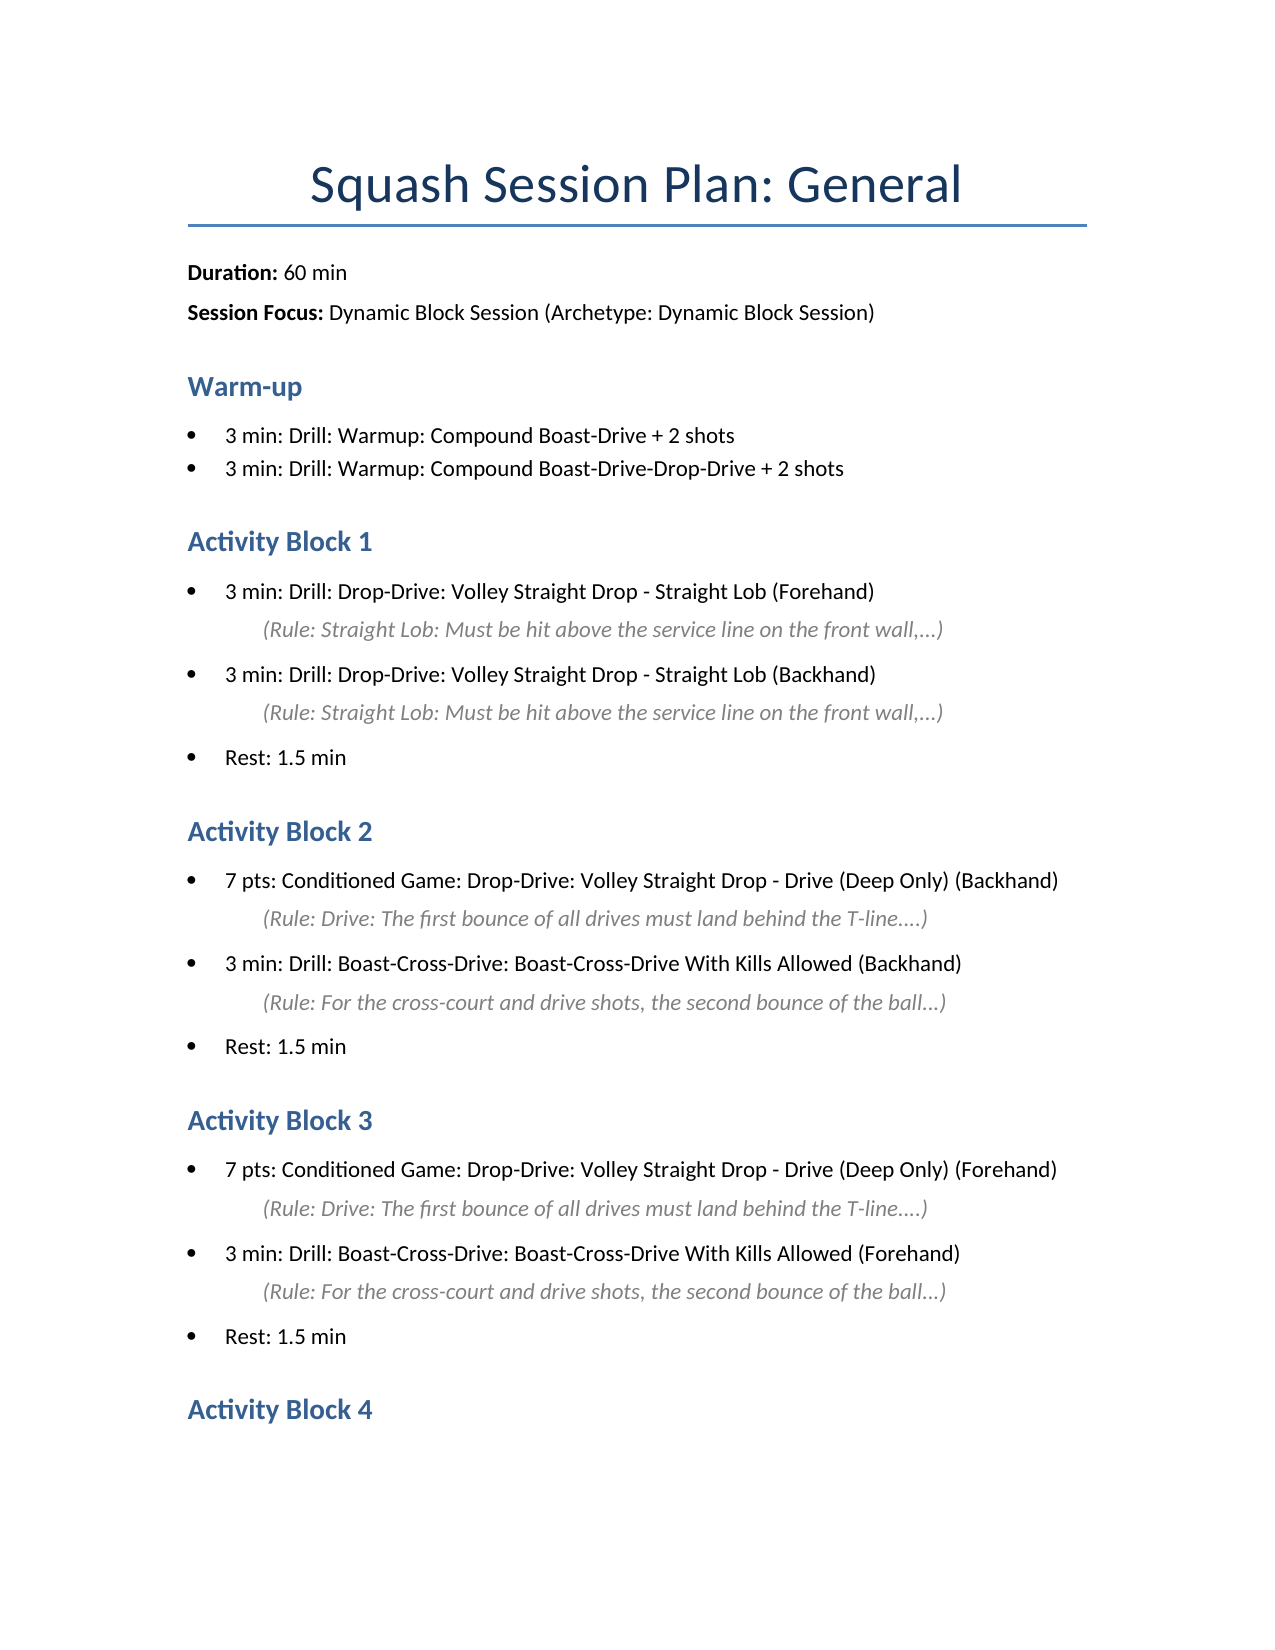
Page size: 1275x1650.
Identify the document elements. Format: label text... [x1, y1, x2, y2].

text (Rule: Drive: The first bounce of all drives must land behind the T-line....) [262, 1194, 1087, 1222]
list 3 min: Drill: Drop-Drive: Volley Straight Drop - Straight Lob (Backhand) [187, 660, 1087, 688]
subtitle Activity Block 3 [187, 1102, 1087, 1138]
list 3 min: Drill: Boast-Cross-Drive: Boast-Cross-Drive With Kills Allowed (Forehand) [187, 1239, 1087, 1267]
subtitle Activity Block 1 [187, 523, 1087, 559]
text (Rule: Straight Lob: Must be hit above the service line on the front wall,...) [262, 698, 1087, 726]
list 3 min: Drill: Drop-Drive: Volley Straight Drop - Straight Lob (Forehand) [187, 577, 1087, 605]
list Rest: 1.5 min [187, 1032, 1087, 1060]
list 3 min: Drill: Warmup: Compound Boast-Drive + 2 shots [187, 421, 1087, 449]
list 7 pts: Conditioned Game: Drop-Drive: Volley Straight Drop - Drive (Deep Only) (Forehand) [187, 1156, 1087, 1183]
text Duration: 60 min [187, 258, 1087, 286]
list Rest: 1.5 min [187, 1322, 1087, 1350]
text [262, 1277, 1087, 1305]
list 3 min: Drill: Boast-Cross-Drive: Boast-Cross-Drive With Kills Allowed (Backhand) [187, 949, 1087, 977]
subtitle Activity Block 2 [187, 813, 1087, 848]
list Rest: 1.5 min [187, 743, 1087, 771]
text (Rule: For the cross-court and drive shots, the second bounce of the ball...) [262, 988, 1087, 1016]
subtitle Activity Block 4 [187, 1391, 1087, 1427]
subtitle Warm-up [187, 368, 1087, 404]
list 7 pts: Conditioned Game: Drop-Drive: Volley Straight Drop - Drive (Deep Only) (Backhand) [187, 866, 1087, 894]
list 3 min: Drill: Warmup: Compound Boast-Drive-Drop-Drive + 2 shots [187, 454, 1087, 482]
text Session Focus: Dynamic Block Session (Archetype: Dynamic Block Session) [187, 298, 1087, 326]
title Squash Session Plan: General [187, 150, 1087, 227]
text (Rule: Straight Lob: Must be hit above the service line on the front wall,...) [262, 615, 1087, 643]
text (Rule: Drive: The first bounce of all drives must land behind the T-line....) [262, 904, 1087, 933]
